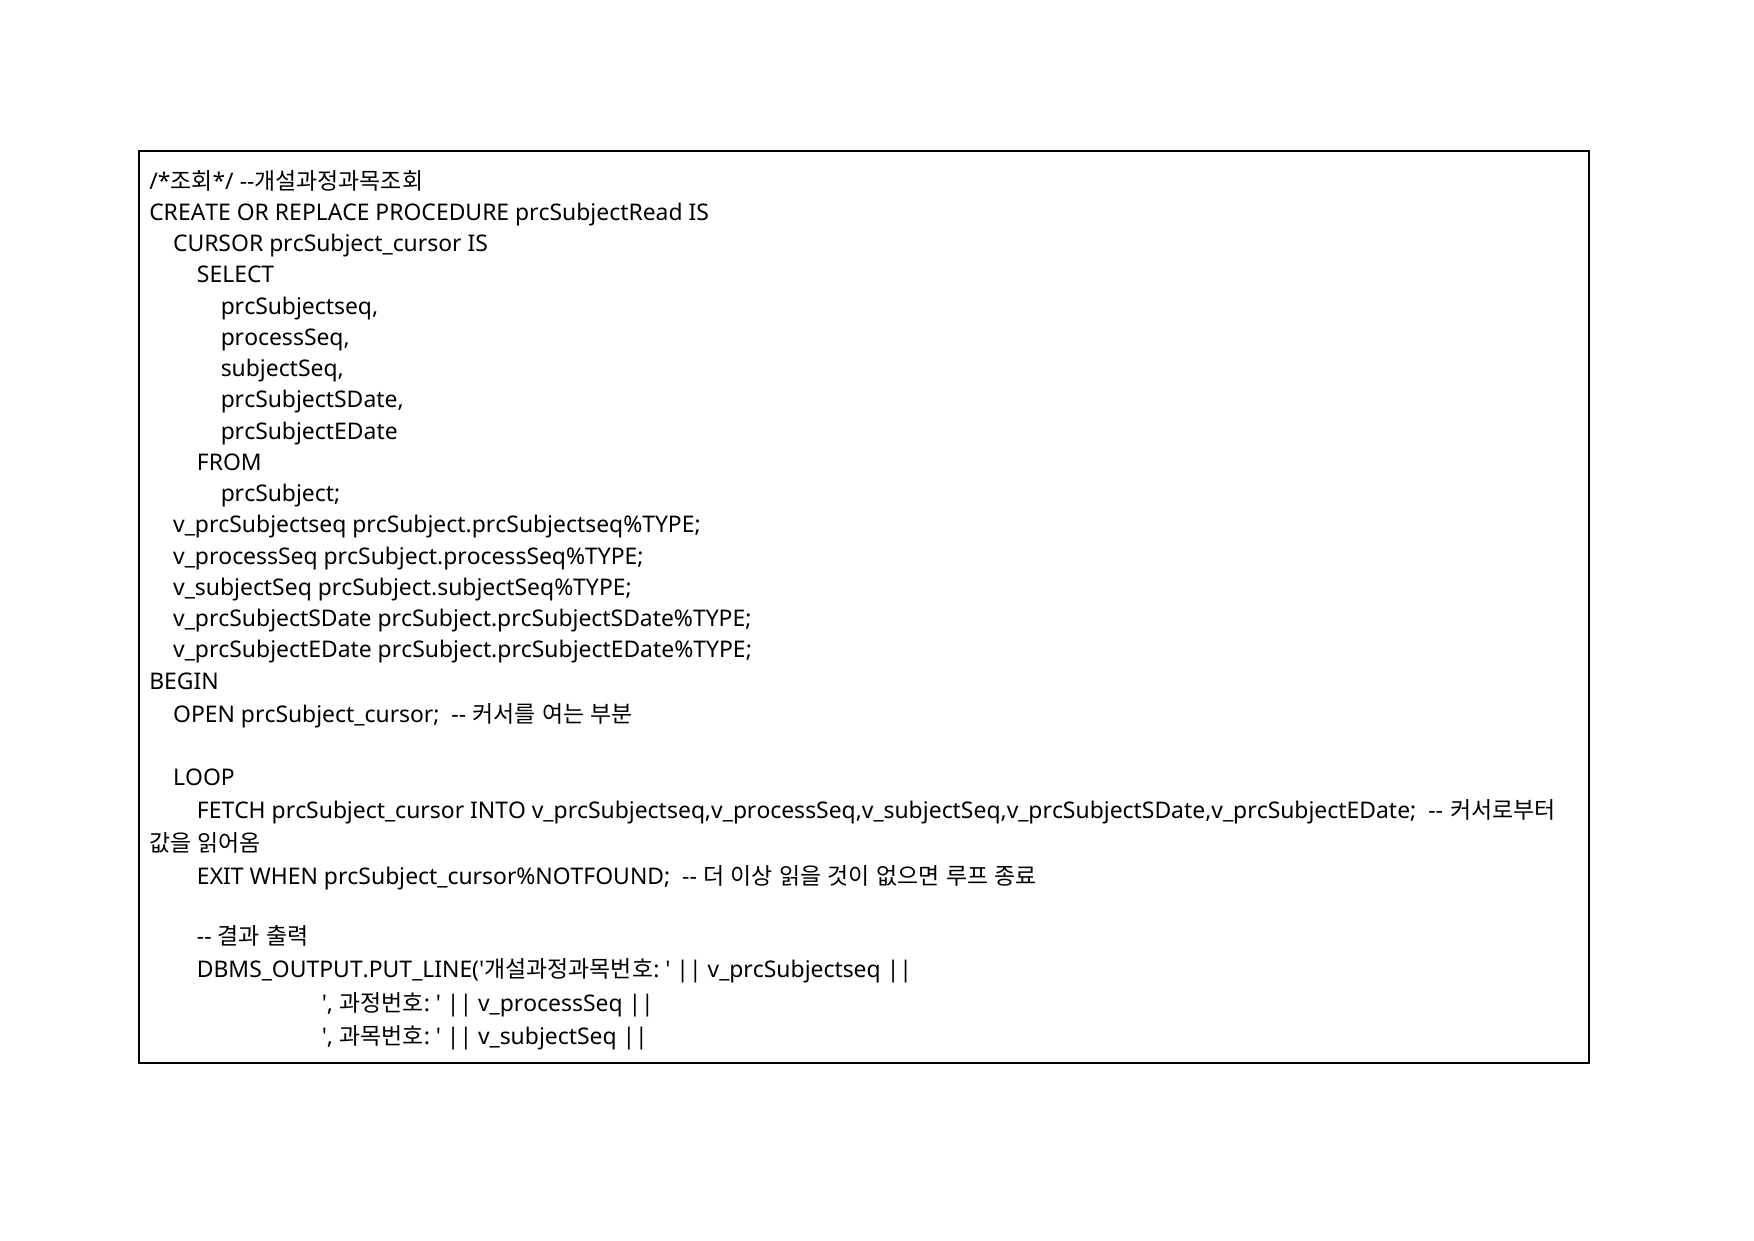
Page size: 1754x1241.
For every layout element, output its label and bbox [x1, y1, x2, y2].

table_cell [140, 152, 1588, 1062]
